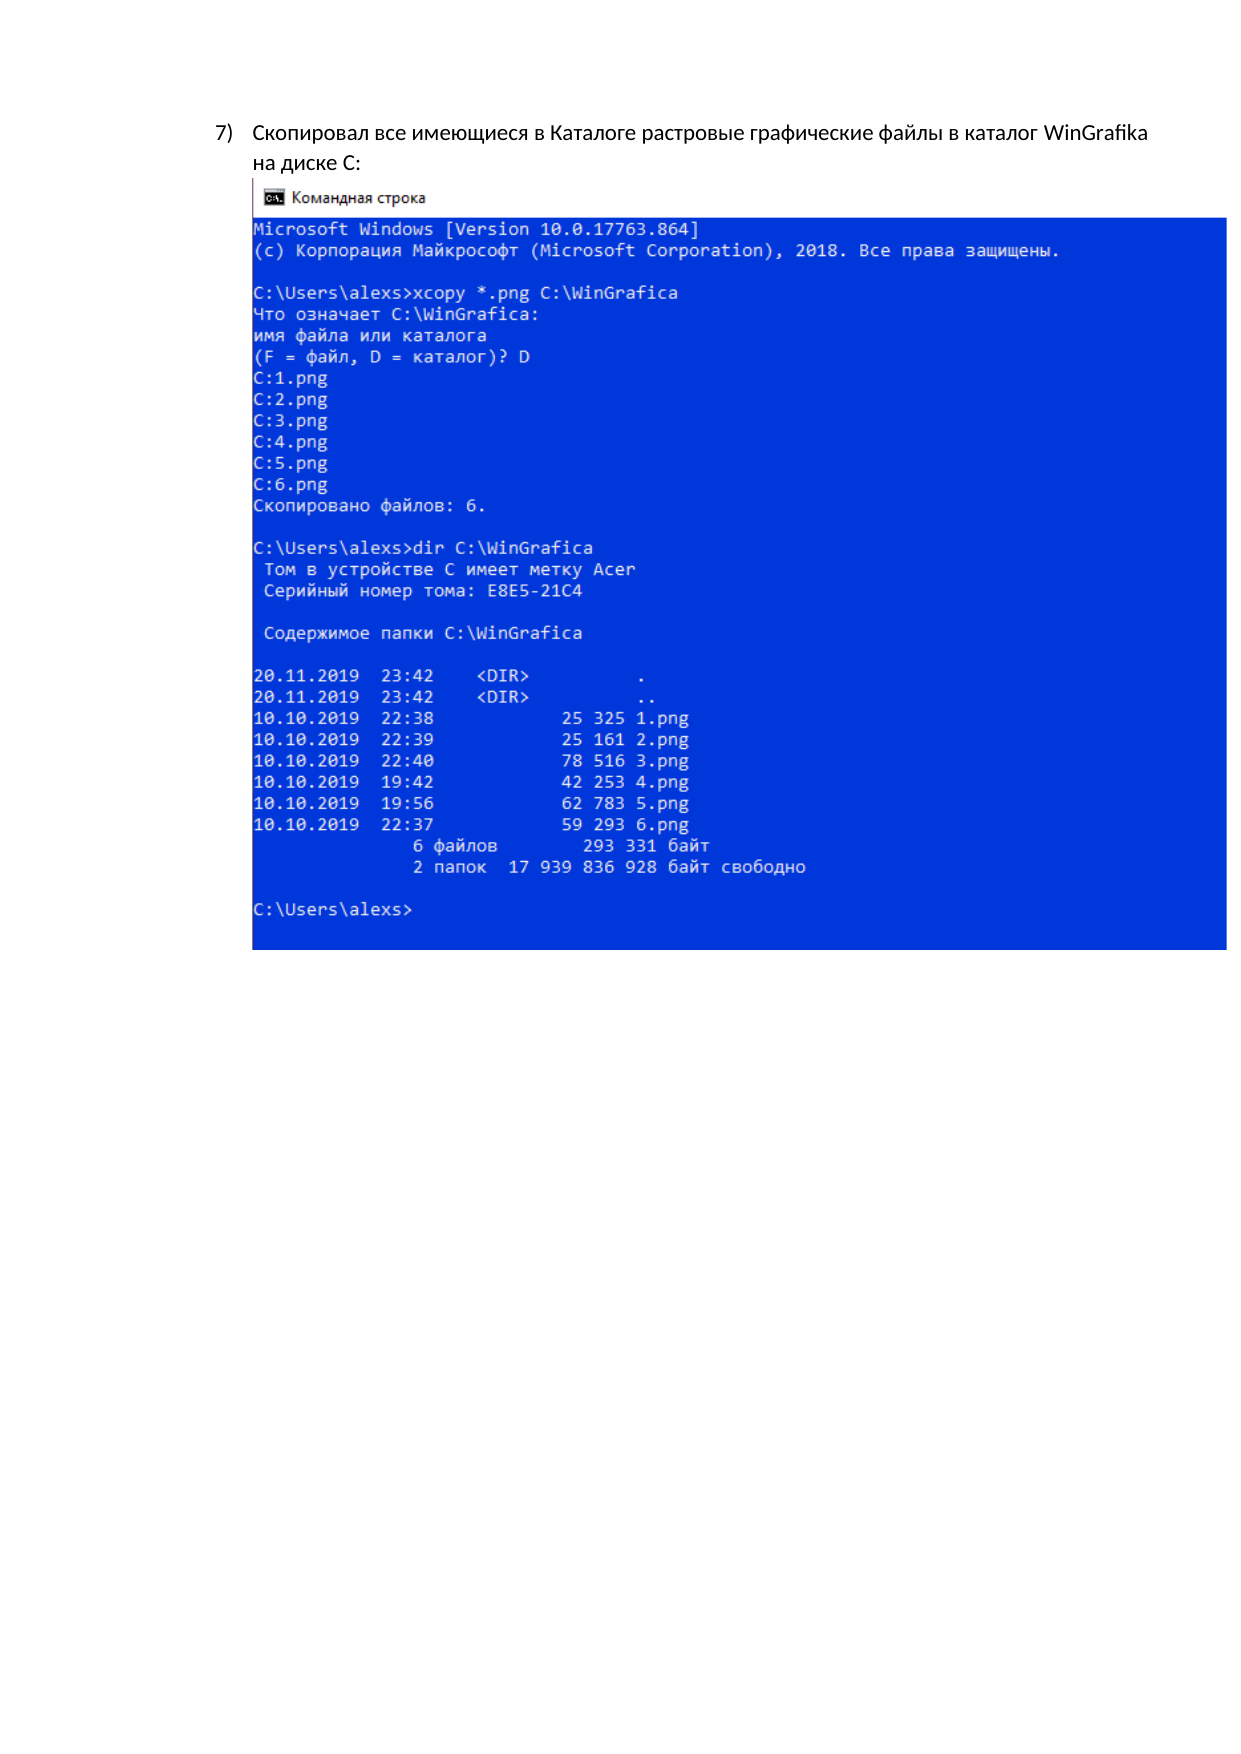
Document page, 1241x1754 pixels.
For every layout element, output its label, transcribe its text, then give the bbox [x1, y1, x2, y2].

picture [252, 178, 1227, 950]
